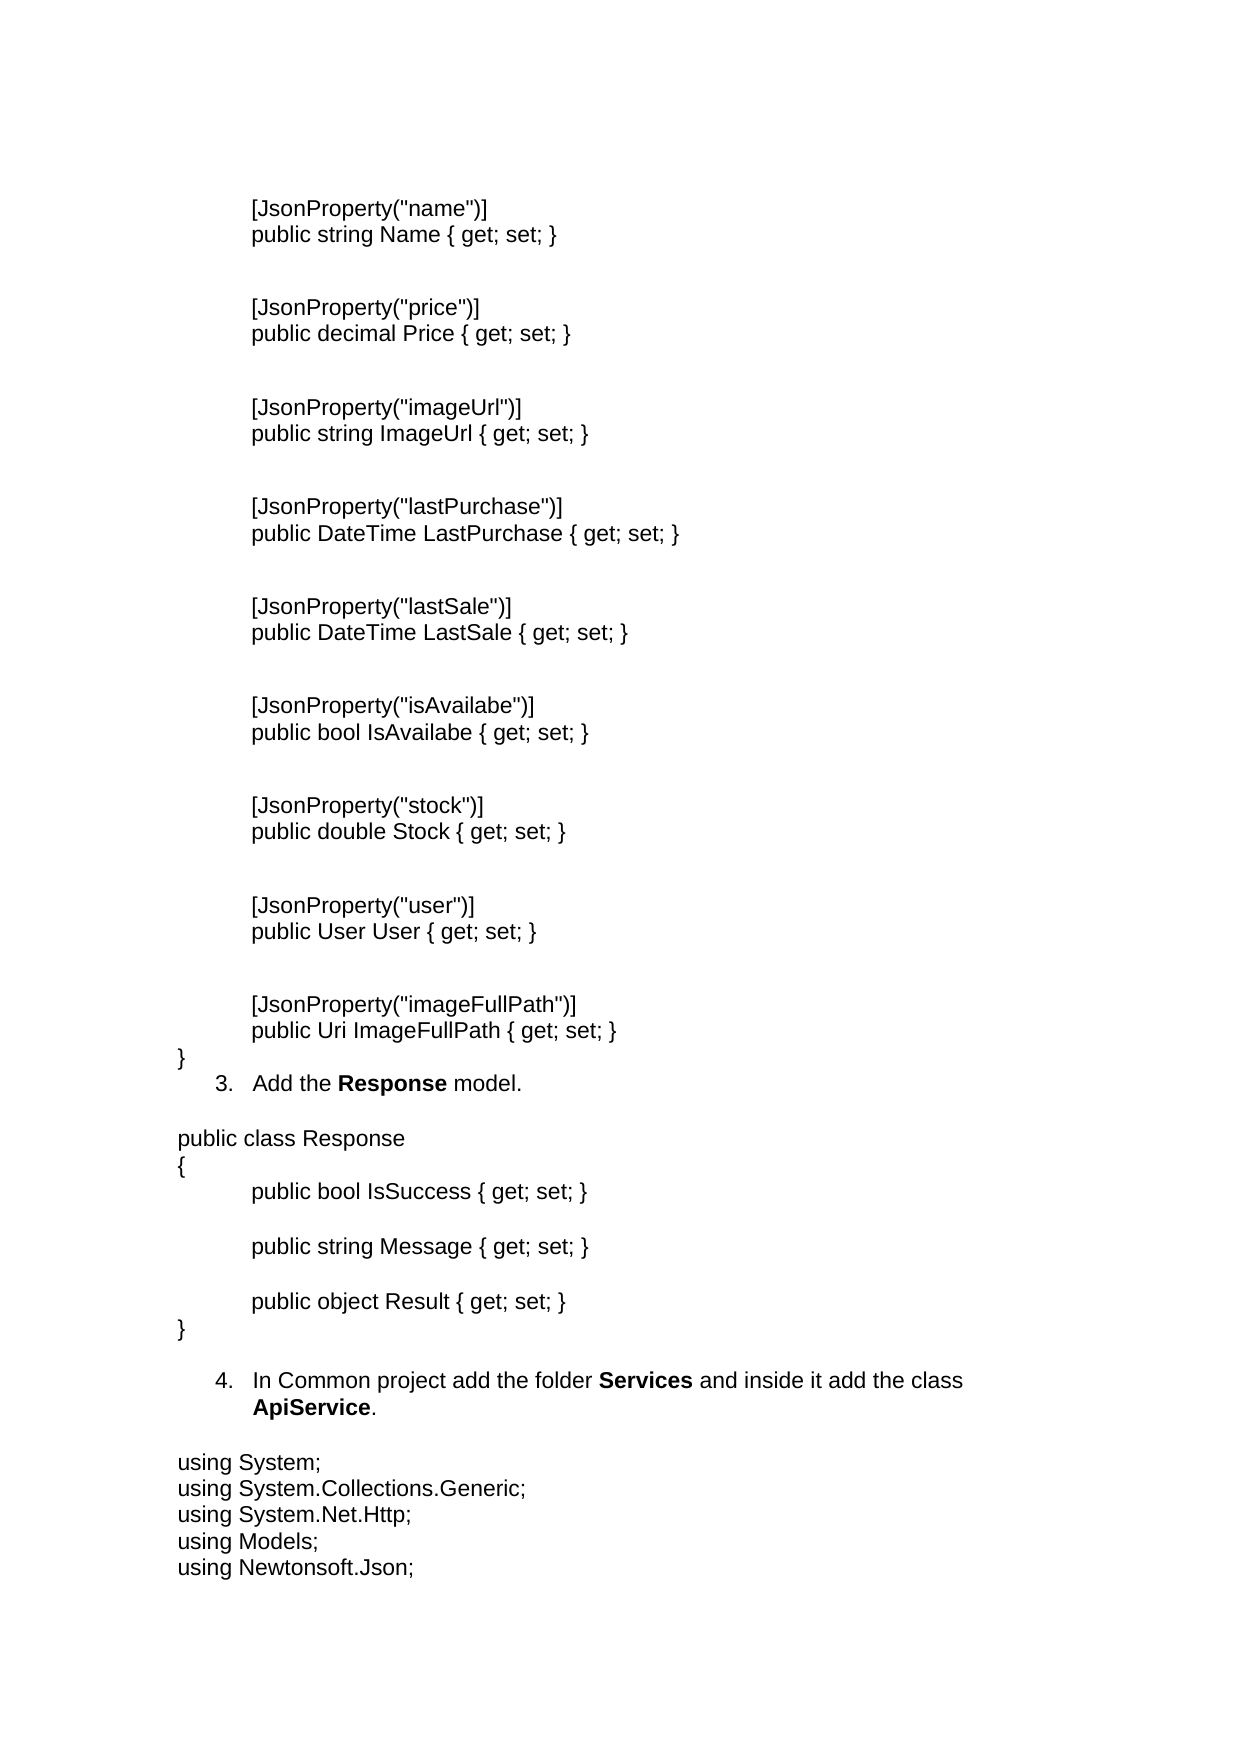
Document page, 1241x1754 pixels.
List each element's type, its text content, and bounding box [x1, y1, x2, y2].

text public bool IsSuccess { get; set; } [177, 1178, 1063, 1204]
text using Models; [177, 1528, 1063, 1554]
text public DateTime LastSale { get; set; } [177, 619, 1063, 646]
text } [177, 1044, 1063, 1070]
text [JsonProperty("lastPurchase")] [177, 493, 1063, 519]
text public class Response [177, 1125, 1063, 1152]
list Add the Response model. [215, 1070, 1063, 1097]
text public double Stock { get; set; } [177, 818, 1063, 845]
text [JsonProperty("imageFullPath")] [177, 991, 1063, 1017]
text } [177, 1314, 1063, 1341]
text using System.Collections.Generic; [177, 1475, 1063, 1501]
text public object Result { get; set; } [177, 1288, 1063, 1314]
text [JsonProperty("imageUrl")] [177, 394, 1063, 420]
text public DateTime LastPurchase { get; set; } [177, 519, 1063, 546]
text public string ImageUrl { get; set; } [177, 420, 1063, 446]
text public Uri ImageFullPath { get; set; } [177, 1017, 1063, 1044]
list In Common project add the folder Services and inside it add the class ApiService. [215, 1367, 1063, 1420]
text [JsonProperty("stock")] [177, 792, 1063, 818]
text [JsonProperty("lastSale")] [177, 593, 1063, 619]
text using Newtonsoft.Json; [177, 1554, 1063, 1581]
text public decimal Price { get; set; } [177, 320, 1063, 347]
text { [177, 1152, 1063, 1178]
text [JsonProperty("price")] [177, 294, 1063, 320]
text [JsonProperty("isAvailabe")] [177, 692, 1063, 719]
text using System; [177, 1449, 1063, 1475]
text public User User { get; set; } [177, 918, 1063, 944]
text using System.Net.Http; [177, 1501, 1063, 1528]
text public string Message { get; set; } [177, 1233, 1063, 1259]
text [JsonProperty("user")] [177, 892, 1063, 918]
text public bool IsAvailabe { get; set; } [177, 719, 1063, 745]
text public string Name { get; set; } [177, 221, 1063, 247]
text [JsonProperty("name")] [177, 194, 1063, 221]
